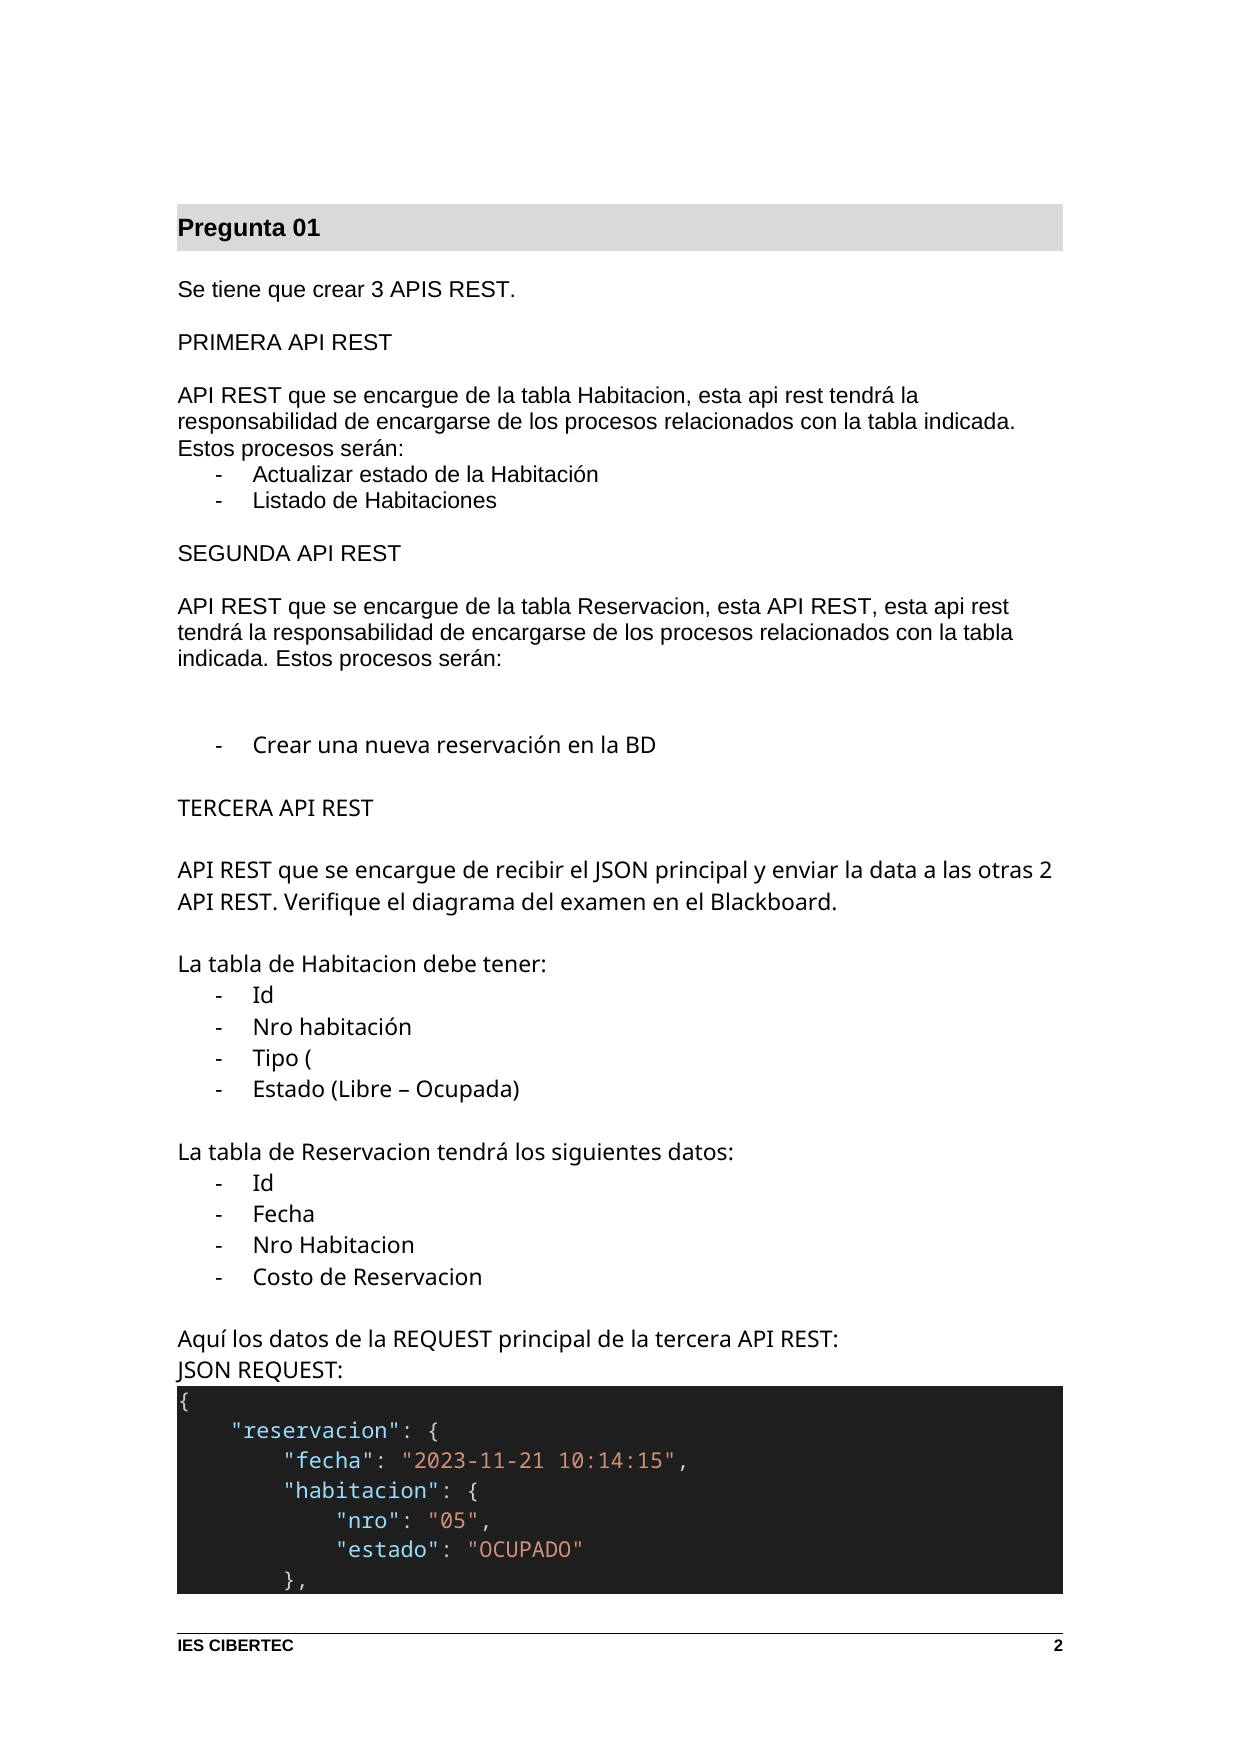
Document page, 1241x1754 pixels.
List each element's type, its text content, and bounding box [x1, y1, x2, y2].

text Aquí los datos de la REQUEST principal de la tercera API REST: [177, 1323, 1063, 1354]
list Tipo ( [215, 1042, 1063, 1073]
list Listado de Habitaciones [215, 487, 1063, 513]
text API REST que se encargue de la tabla Habitacion, esta api rest tendrá la responsabilidad de encargarse de los procesos relacionados con la tabla indicada. Estos procesos serán: [177, 382, 1063, 461]
text JSON REQUEST: [177, 1354, 1063, 1386]
text API REST que se encargue de recibir el JSON principal y enviar la data a las otras 2 API REST. Verifique el diagrama del examen en el Blackboard. [177, 854, 1063, 917]
list Nro Habitacion [215, 1229, 1063, 1261]
list Id [215, 979, 1063, 1011]
text "fecha": "2023-11-21 10:14:15", [177, 1445, 1063, 1475]
text "reservacion": { [177, 1415, 1063, 1445]
text SEGUNDA API REST [177, 540, 1063, 566]
list Id [215, 1167, 1063, 1198]
text "habitacion": { [177, 1475, 1063, 1505]
text Se tiene que crear 3 APIS REST. [177, 276, 1063, 303]
text API REST que se encargue de la tabla Reservacion, esta API REST, esta api rest tendrá la responsabilidad de encargarse de los procesos relacionados con la tabla indicada. Estos procesos serán: [177, 593, 1063, 672]
text { [177, 1386, 1063, 1415]
text PRIMERA API REST [177, 329, 1063, 355]
text TERCERA API REST [177, 792, 1063, 823]
list Nro habitación [215, 1011, 1063, 1042]
text La tabla de Reservacion tendrá los siguientes datos: [177, 1136, 1063, 1167]
text }, [177, 1564, 1063, 1594]
text "nro": "05", [177, 1505, 1063, 1534]
list Costo de Reservacion [215, 1261, 1063, 1292]
list Fecha [215, 1198, 1063, 1229]
list Actualizar estado de la Habitación [215, 461, 1063, 487]
list Estado (Libre – Ocupada) [215, 1073, 1063, 1104]
text La tabla de Habitacion debe tener: [177, 948, 1063, 979]
text "estado": "OCUPADO" [177, 1534, 1063, 1564]
list Crear una nueva reservación en la BD [215, 729, 1063, 761]
text Pregunta 01 [177, 205, 1063, 250]
